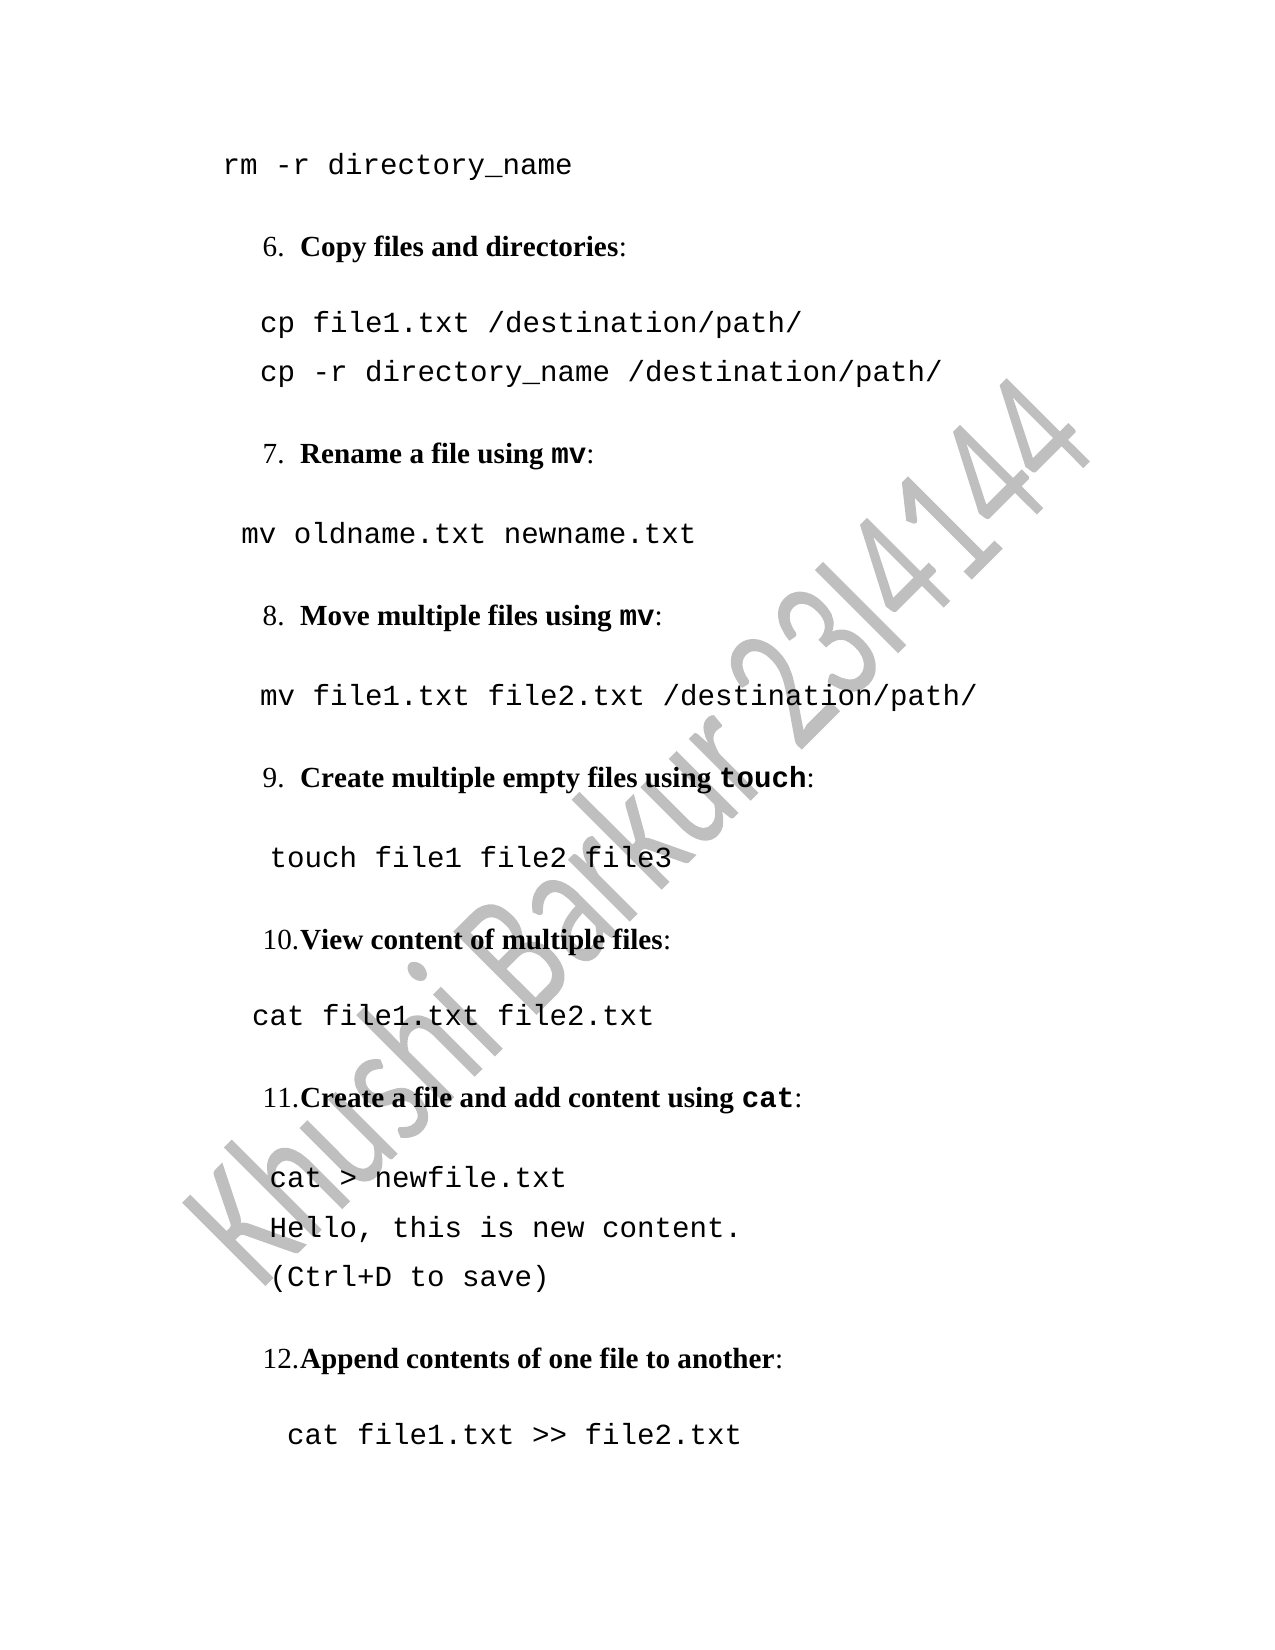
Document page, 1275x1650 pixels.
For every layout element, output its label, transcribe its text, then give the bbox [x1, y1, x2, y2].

text cp file1.txt /destination/path/ [225, 308, 1125, 341]
text cat > newfile.txt [234, 1163, 1125, 1196]
text Hello, this is new content. [234, 1213, 1125, 1246]
text mv oldname.txt newname.txt [206, 519, 1125, 552]
text (Ctrl+D to save) [234, 1262, 1125, 1295]
list Rename a file using mv: [262, 436, 1125, 472]
text cat file1.txt >> file2.txt [234, 1420, 1125, 1453]
list Create multiple empty files using touch: [262, 760, 1125, 796]
list Copy files and directories: [262, 229, 1125, 262]
text mv file1.txt file2.txt /destination/path/ [225, 681, 1125, 714]
text rm -r directory_name [187, 150, 1125, 183]
list Move multiple files using mv: [262, 598, 1125, 634]
list View content of multiple files: [262, 922, 1125, 955]
text cp -r directory_name /destination/path/ [225, 358, 1125, 391]
list Append contents of one file to another: [262, 1341, 1125, 1374]
text touch file1 file2 file3 [234, 843, 1125, 876]
text cat file1.txt file2.txt [234, 1001, 1125, 1034]
list Create a file and add content using cat: [262, 1080, 1125, 1116]
